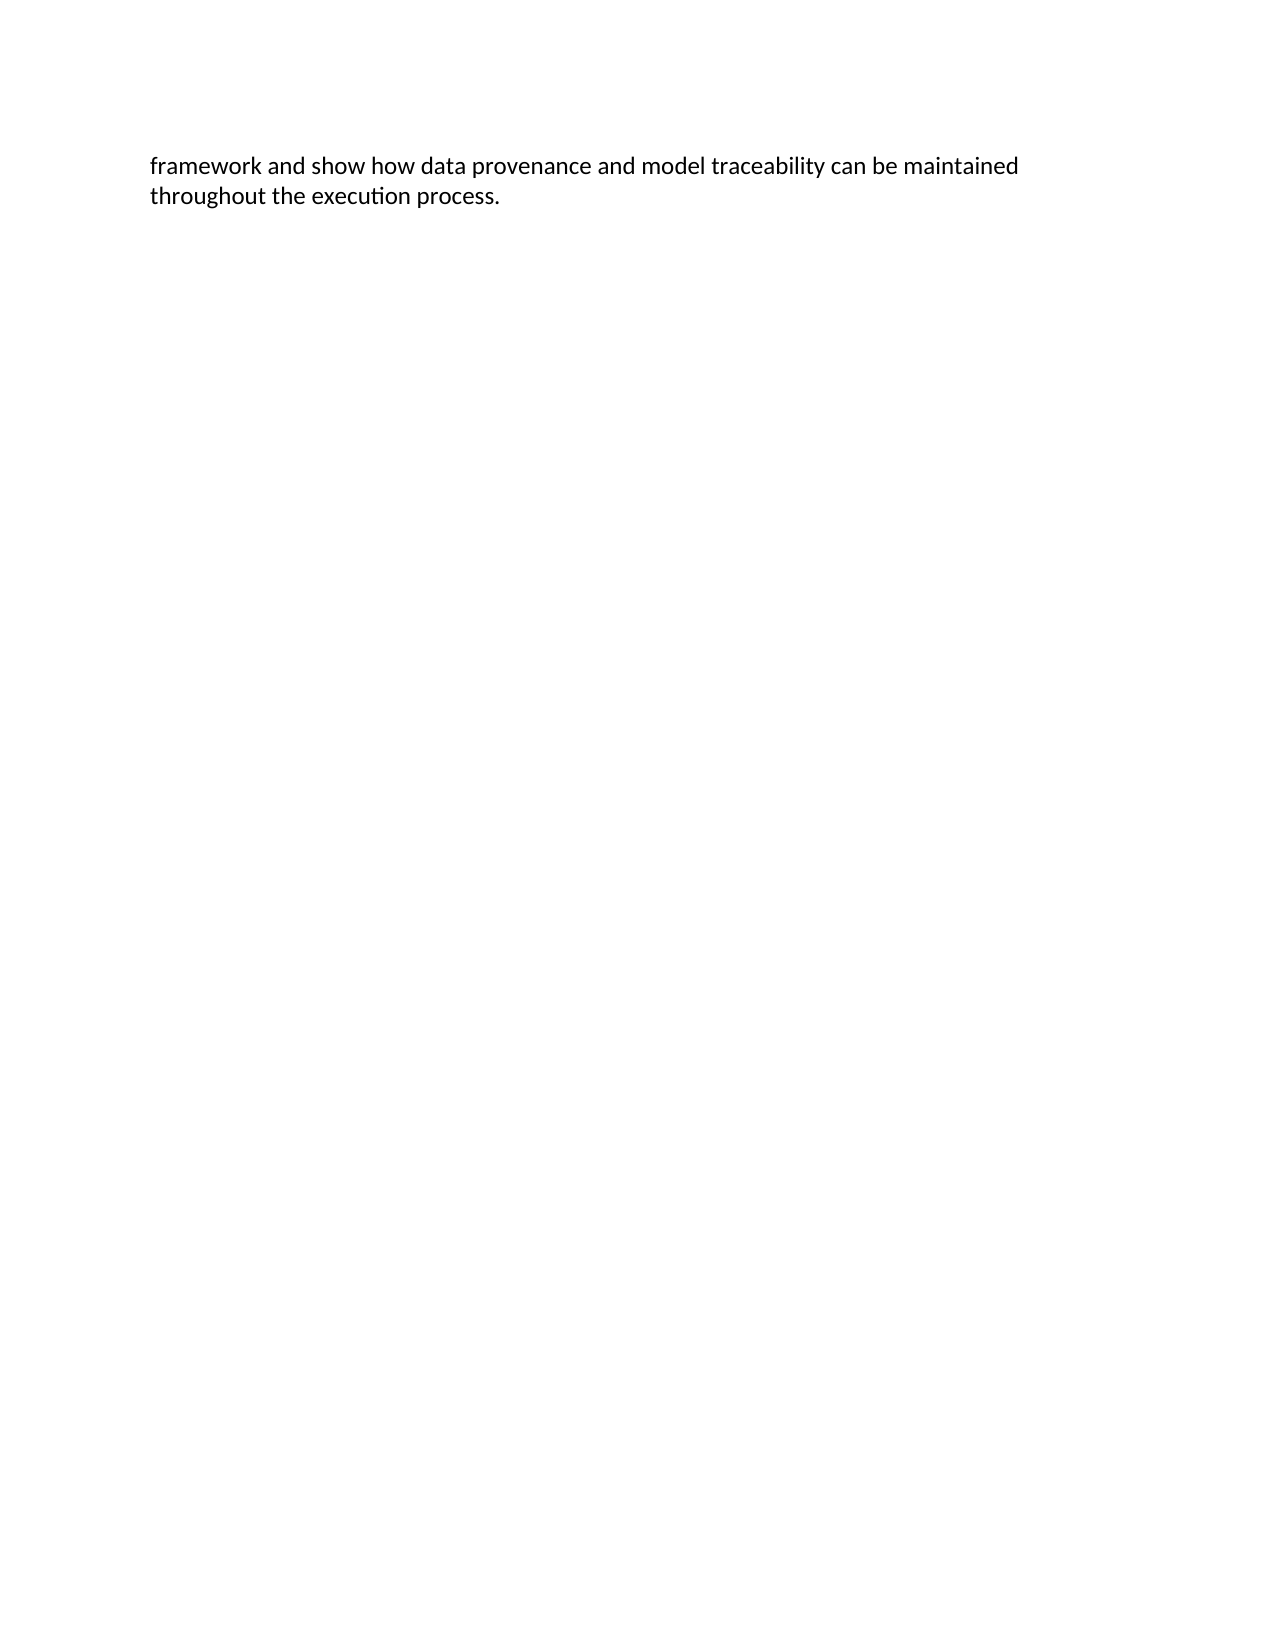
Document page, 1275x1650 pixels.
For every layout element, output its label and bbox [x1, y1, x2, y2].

text [150, 150, 1125, 211]
